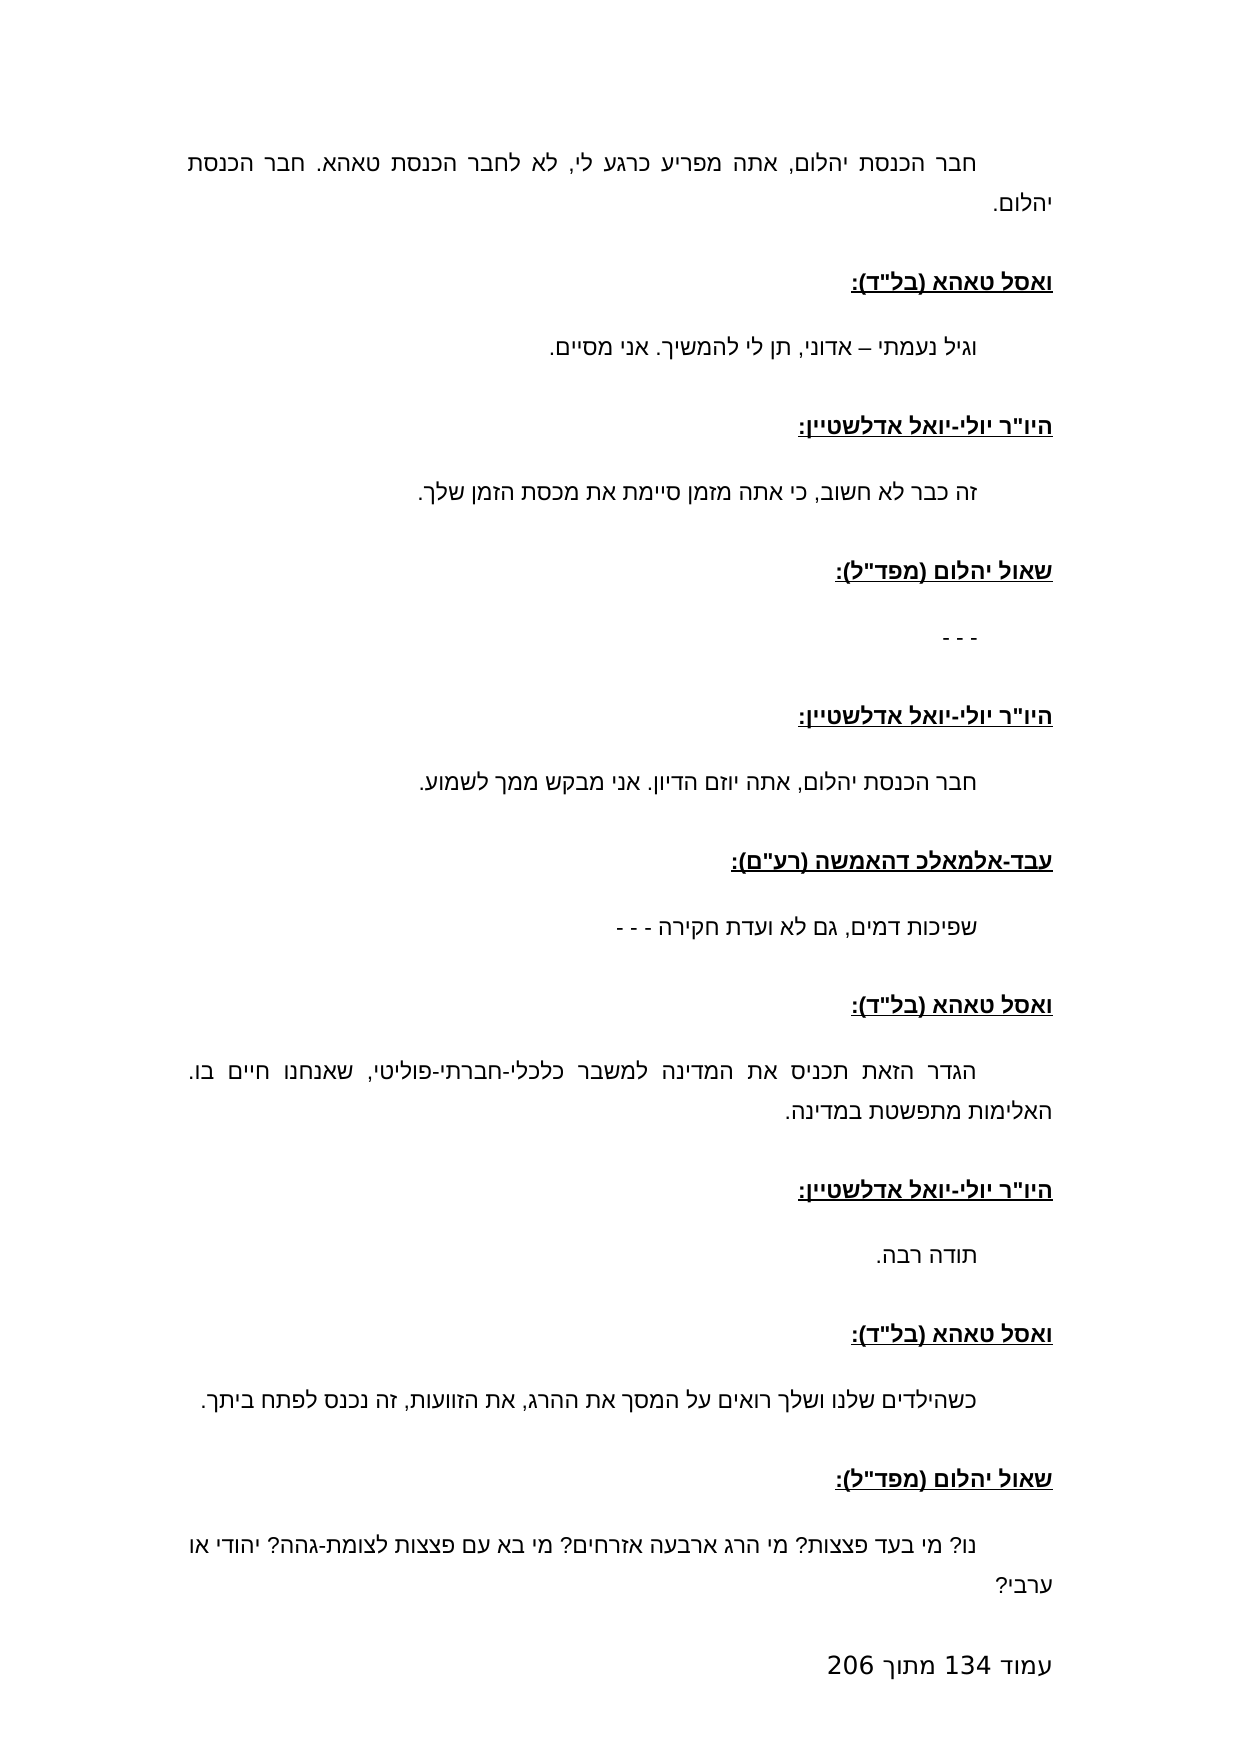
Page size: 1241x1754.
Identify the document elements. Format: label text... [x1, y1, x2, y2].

text חבר הכנסת יהלום, אתה יוזם הדיון. אני מבקש ממך לשמוע. [187, 769, 1053, 795]
text כשהילדים שלנו ושלך רואים על המסך את ההרג, את הזוועות, זה נכנס לפתח ביתך. [187, 1387, 1053, 1414]
text שאול יהלום (מפד"ל): [187, 558, 1053, 584]
text היו"ר יולי-יואל אדלשטיין: [187, 703, 1053, 729]
text היו"ר יולי-יואל אדלשטיין: [187, 1177, 1053, 1203]
text תודה רבה. [187, 1242, 1053, 1269]
text נו? מי בעד פצצות? מי הרג ארבעה אזרחים? מי בא עם פצצות לצומת-גהה? יהודי או ערבי? [187, 1532, 1053, 1598]
text הגדר הזאת תכניס את המדינה למשבר כלכלי-חברתי-פוליטי, שאנחנו חיים בו. האלימות מתפשטת במדינה. [187, 1058, 1053, 1124]
text זה כבר לא חשוב, כי אתה מזמן סיימת את מכסת הזמן שלך. [187, 479, 1053, 505]
text ואסל טאהא (בל"ד): [187, 992, 1053, 1019]
text ואסל טאהא (בל"ד): [187, 268, 1053, 295]
text שאול יהלום (מפד"ל): [187, 1466, 1053, 1493]
text וגיל נעמתי – אדוני, תן לי להמשיך. אני מסיים. [187, 334, 1053, 361]
text חבר הכנסת יהלום, אתה מפריע כרגע לי, לא לחבר הכנסת טאהא. חבר הכנסת יהלום. [187, 150, 1053, 216]
text ואסל טאהא (בל"ד): [187, 1321, 1053, 1348]
text - - - [187, 624, 1053, 650]
text היו"ר יולי-יואל אדלשטיין: [187, 413, 1053, 439]
text שפיכות דמים, גם לא ועדת חקירה - - - [187, 913, 1053, 940]
text עבד-אלמאלכ דהאמשה (רע"ם): [187, 848, 1053, 874]
